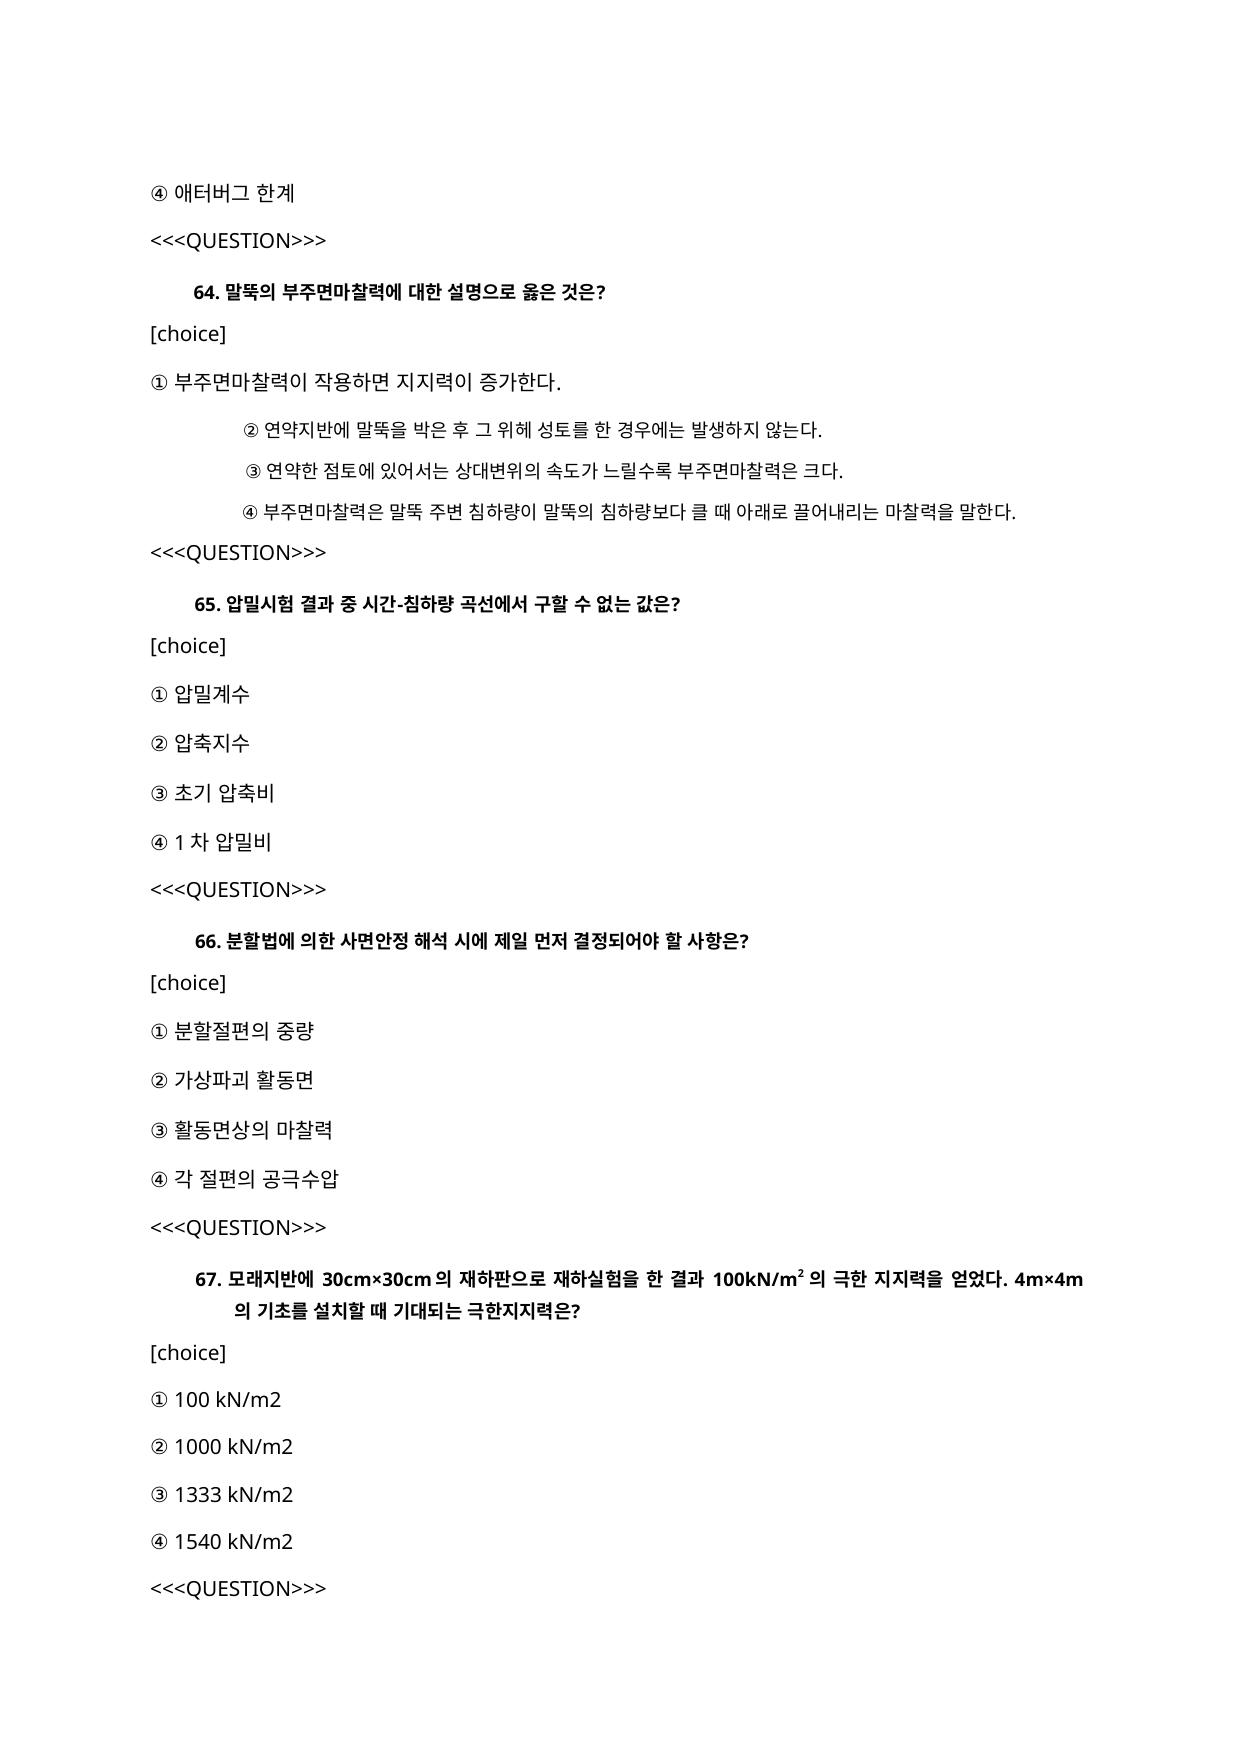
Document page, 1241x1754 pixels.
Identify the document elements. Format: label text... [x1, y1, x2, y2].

text ④ 부주면마찰력은 말뚝 주변 침하량이 말뚝의 침하량보다 클 때 아래로 끌어내리는 마찰력을 말한다. [222, 497, 1084, 525]
text ④ 1540 kN/m2 [150, 1527, 1090, 1555]
text ① 100 kN/m2 [150, 1385, 1090, 1413]
text ① 분할절편의 중량 [150, 1015, 1090, 1046]
text ① 압밀계수 [150, 678, 1090, 708]
text ④ 각 절편의 공극수압 [150, 1163, 1090, 1194]
text [choice] [150, 968, 1090, 996]
text ④ 애터버그 한계 [150, 177, 1090, 207]
text ② 가상파괴 활동면 [150, 1065, 1090, 1095]
text <<<QUESTION>>> [150, 1213, 1090, 1241]
text ④ 1차 압밀비 [150, 826, 1090, 857]
text [choice] [150, 1338, 1090, 1366]
text [choice] [150, 319, 1090, 347]
text [choice] [150, 631, 1090, 659]
text <<<QUESTION>>> [150, 876, 1090, 904]
text 64. 말뚝의 부주면마찰력에 대한 설명으로 옳은 것은? [193, 278, 1084, 305]
text ③ 초기 압축비 [150, 777, 1090, 807]
text ② 압축지수 [150, 727, 1090, 758]
text 67. 모래지반에 30cm×30cm의 재하판으로 재하실험을 한 결과 100kN/m2 의 극한 지지력을 얻었다. 4m×4m의 기초를 설치할 때 기대되는 극한지지력은? [195, 1264, 1084, 1324]
text ③ 1333 kN/m2 [150, 1480, 1090, 1508]
text ② 1000 kN/m2 [150, 1432, 1090, 1461]
text <<<QUESTION>>> [150, 227, 1090, 255]
text ① 부주면마찰력이 작용하면 지지력이 증가한다. [150, 366, 1090, 397]
text 66. 분할법에 의한 사면안정 해석 시에 제일 먼저 결정되어야 할 사항은? [195, 927, 1084, 954]
text ③ 연약한 점토에 있어서는 상대변위의 속도가 느릴수록 부주면마찰력은 크다. [225, 457, 1084, 484]
text ② 연약지반에 말뚝을 박은 후 그 위헤 성토를 한 경우에는 발생하지 않는다. [223, 416, 1084, 443]
text <<<QUESTION>>> [150, 538, 1090, 567]
text ③ 활동면상의 마찰력 [150, 1114, 1090, 1144]
text 65. 압밀시험 결과 중 시간-침하량 곡선에서 구할 수 없는 값은? [194, 590, 1084, 617]
text <<<QUESTION>>> [150, 1574, 1090, 1603]
